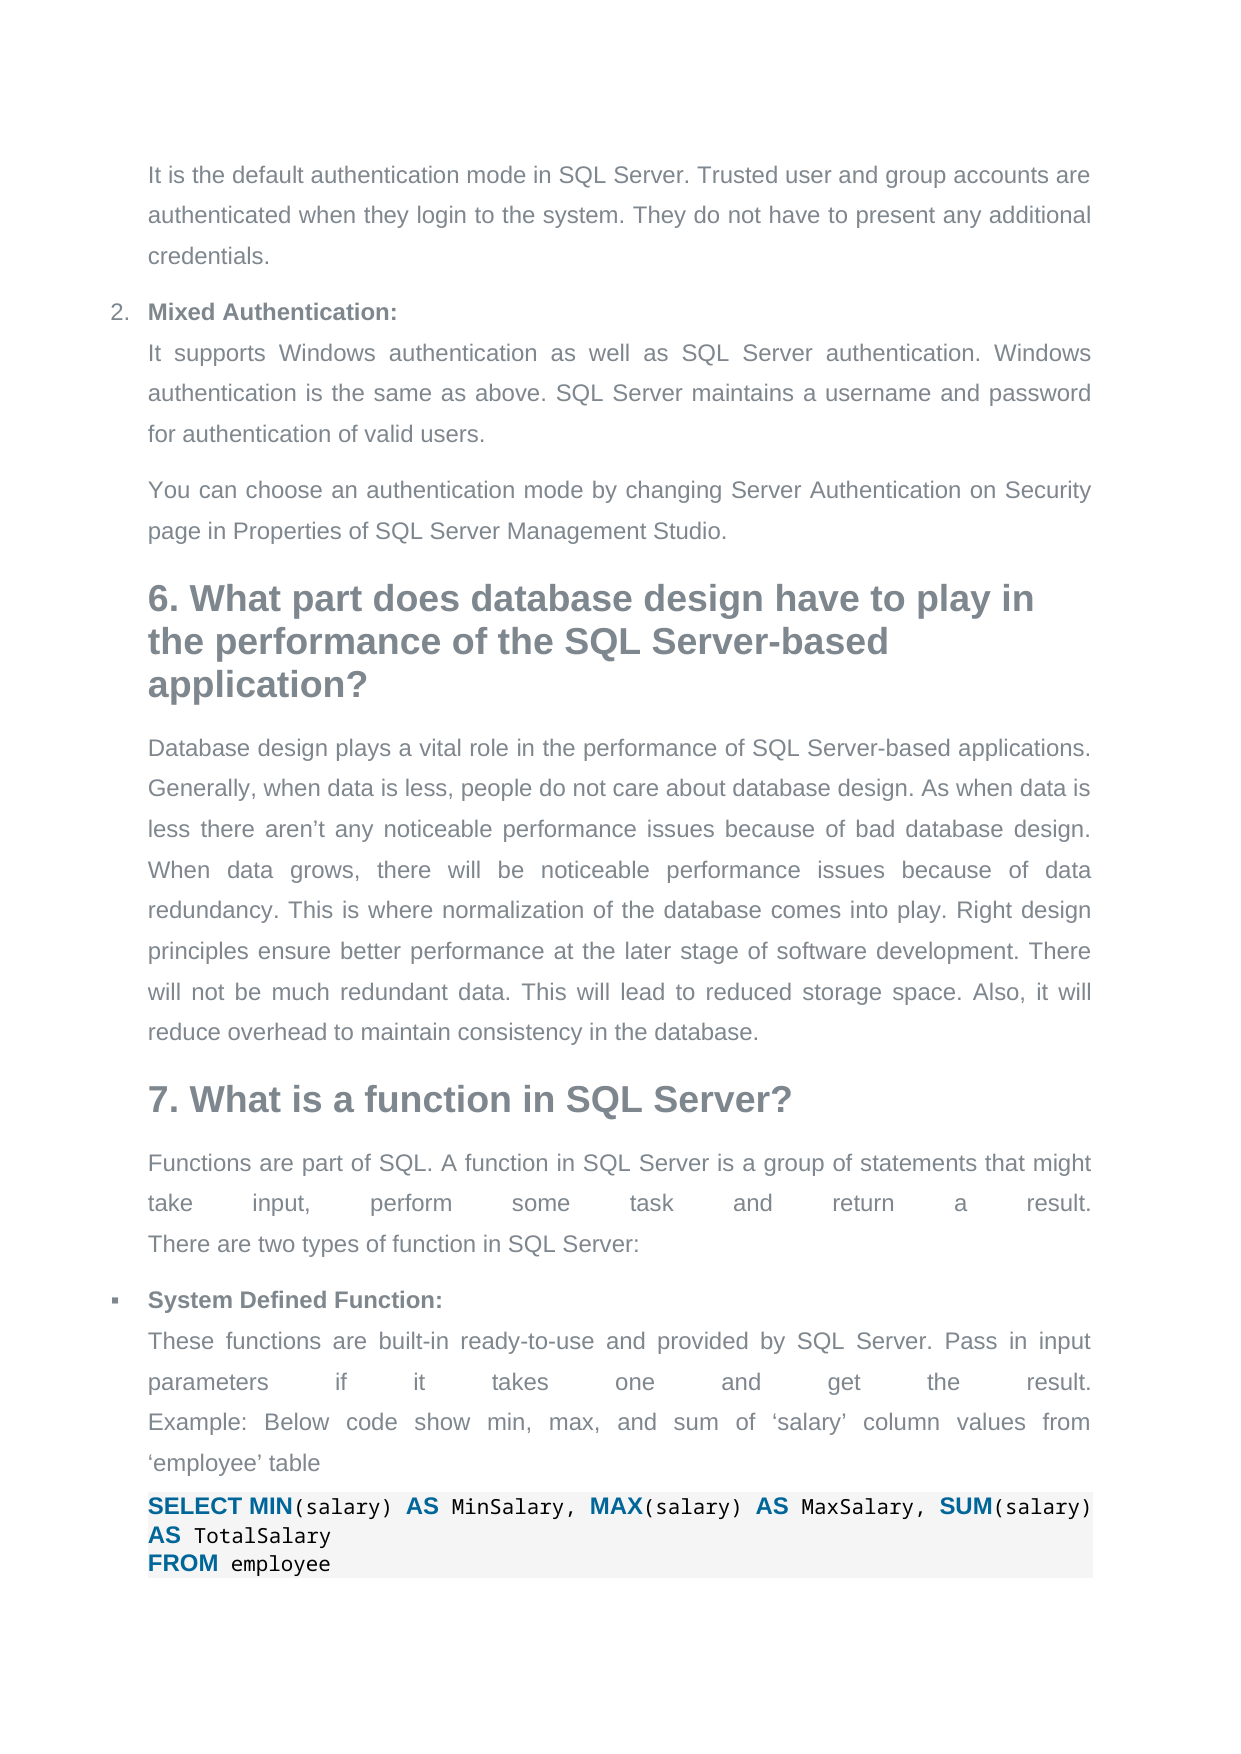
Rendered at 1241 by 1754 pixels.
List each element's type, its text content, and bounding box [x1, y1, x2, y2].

text SELECT MIN(salary) AS MinSalary, MAX(salary) AS MaxSalary, SUM(salary) AS TotalSalary [148, 1492, 1093, 1549]
list Mixed Authentication: [110, 285, 1093, 326]
subtitle 6. What part does database design have to play in the performance of the SQL Server-based application? [148, 576, 1093, 705]
text FROM employee [148, 1549, 1093, 1578]
list System Defined Function: [110, 1273, 1093, 1314]
text It is the default authentication mode in SQL Server. Trusted user and group accounts are authenticated when they login to the system. They do not have to present any additional credentials. [148, 148, 1093, 269]
text Functions are part of SQL. A function in SQL Server is a group of statements that might take input, perform some task and return a result. There are two types of function in SQL Server: [148, 1136, 1093, 1258]
text You can choose an authentication mode by changing Server Authentication on Security page in Properties of SQL Server Management Studio. [148, 463, 1093, 544]
text Database design plays a vital role in the performance of SQL Server-based applications. Generally, when data is less, people do not care about database design. As when data is less there aren’t any noticeable performance issues because of bad database design. When data grows, there will be noticeable performance issues because of data redundancy. This is where normalization of the database comes into play. Right design principles ensure better performance at the later stage of software development. There will not be much redundant data. This will lead to reduced storage space. Also, it will reduce overhead to maintain consistency in the database. [148, 721, 1093, 1046]
text These functions are built-in ready-to-use and provided by SQL Server. Pass in input parameters if it takes one and get the result. Example: Below code show min, max, and sum of ‘salary’ column values from ‘employee’ table [148, 1314, 1093, 1476]
text It supports Windows authentication as well as SQL Server authentication. Windows authentication is the same as above. SQL Server maintains a username and password for authentication of valid users. [148, 326, 1093, 448]
subtitle 7. What is a function in SQL Server? [148, 1077, 1093, 1120]
